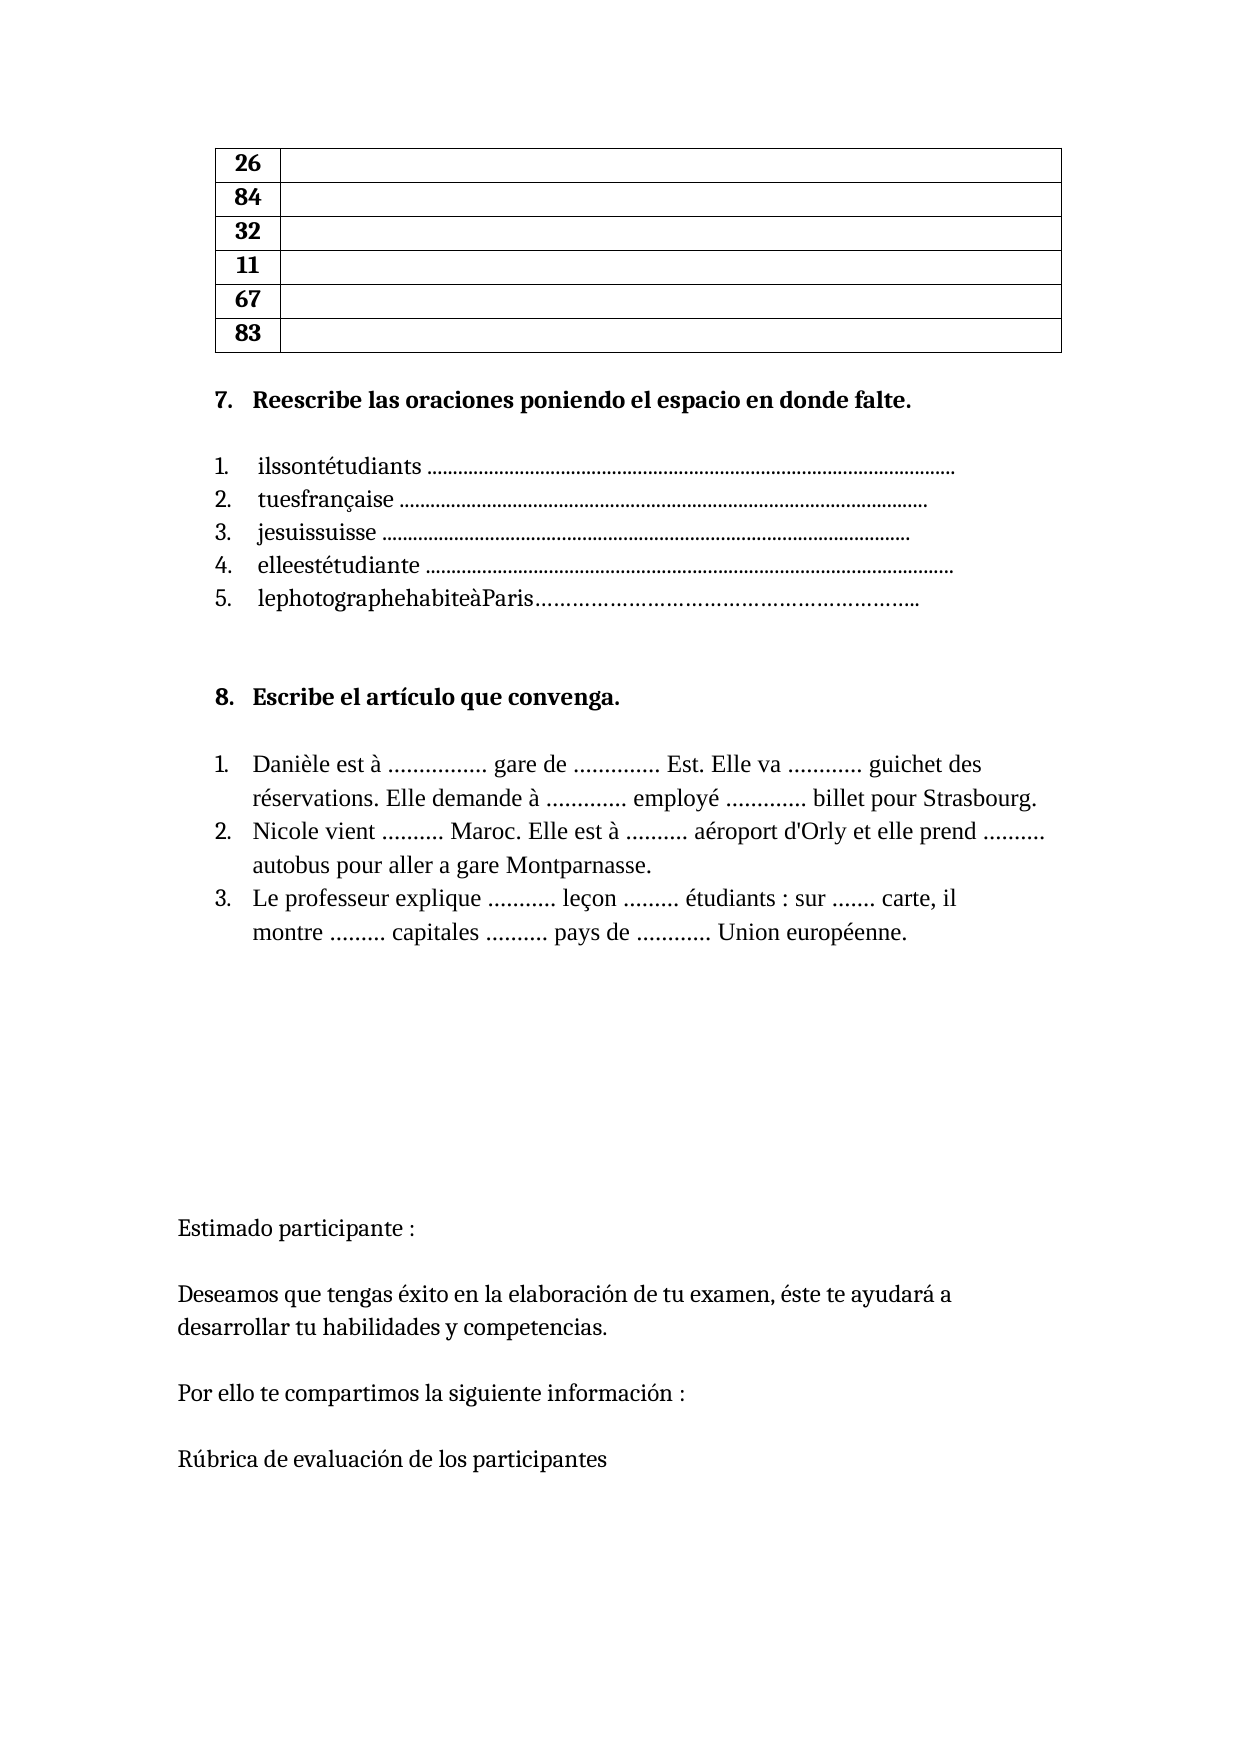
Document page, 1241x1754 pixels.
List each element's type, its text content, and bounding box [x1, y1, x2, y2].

table_cell 67 [216, 285, 280, 318]
text Estimado participante : [177, 1214, 1063, 1243]
table_cell [281, 217, 1061, 250]
table_cell 11 [216, 251, 280, 284]
list Nicole vient .......... Maroc. Elle est à .......... aéroport d'Orly et elle prend .......... autobus pour aller a gare Montparnasse. [215, 816, 1063, 879]
text Rúbrica de evaluación de los participantes [177, 1445, 1063, 1474]
list Danièle est à ................ gare de .............. Est. Elle va ............ guichet des réservations. Elle demande à ............. employé ............. billet pour Strasbourg. [215, 749, 1063, 812]
list lephotographehabiteàParis…………………………………………………….. [215, 584, 1063, 613]
text Deseamos que tengas éxito en la elaboración de tu examen, éste te ayudará a desarrollar tu habilidades y competencias. [177, 1280, 1063, 1342]
table_header [281, 149, 1061, 182]
list Reescribe las oraciones poniendo el espacio en donde falte. [215, 386, 1063, 415]
table_cell 84 [216, 183, 280, 216]
list ilssontétudiants ....................................................................................................... [215, 452, 1063, 481]
text Por ello te compartimos la siguiente información : [177, 1379, 1063, 1408]
list Escribe el artículo que convenga. [215, 683, 1063, 712]
table_cell [281, 183, 1061, 216]
table_cell [281, 251, 1061, 284]
table_cell [281, 285, 1061, 318]
list elleestétudiante ....................................................................................................... [215, 551, 1063, 580]
list jesuissuisse ....................................................................................................... [215, 518, 1063, 547]
list tuesfrançaise ....................................................................................................... [215, 485, 1063, 514]
table_header 26 [216, 149, 280, 182]
table_cell [281, 319, 1061, 352]
table_cell 83 [216, 319, 280, 352]
table_cell 32 [216, 217, 280, 250]
list Le professeur explique ........... leçon ......... étudiants : sur ....... carte, il montre ......... capitales .......... pays de ............ Union européenne. [215, 883, 1063, 946]
